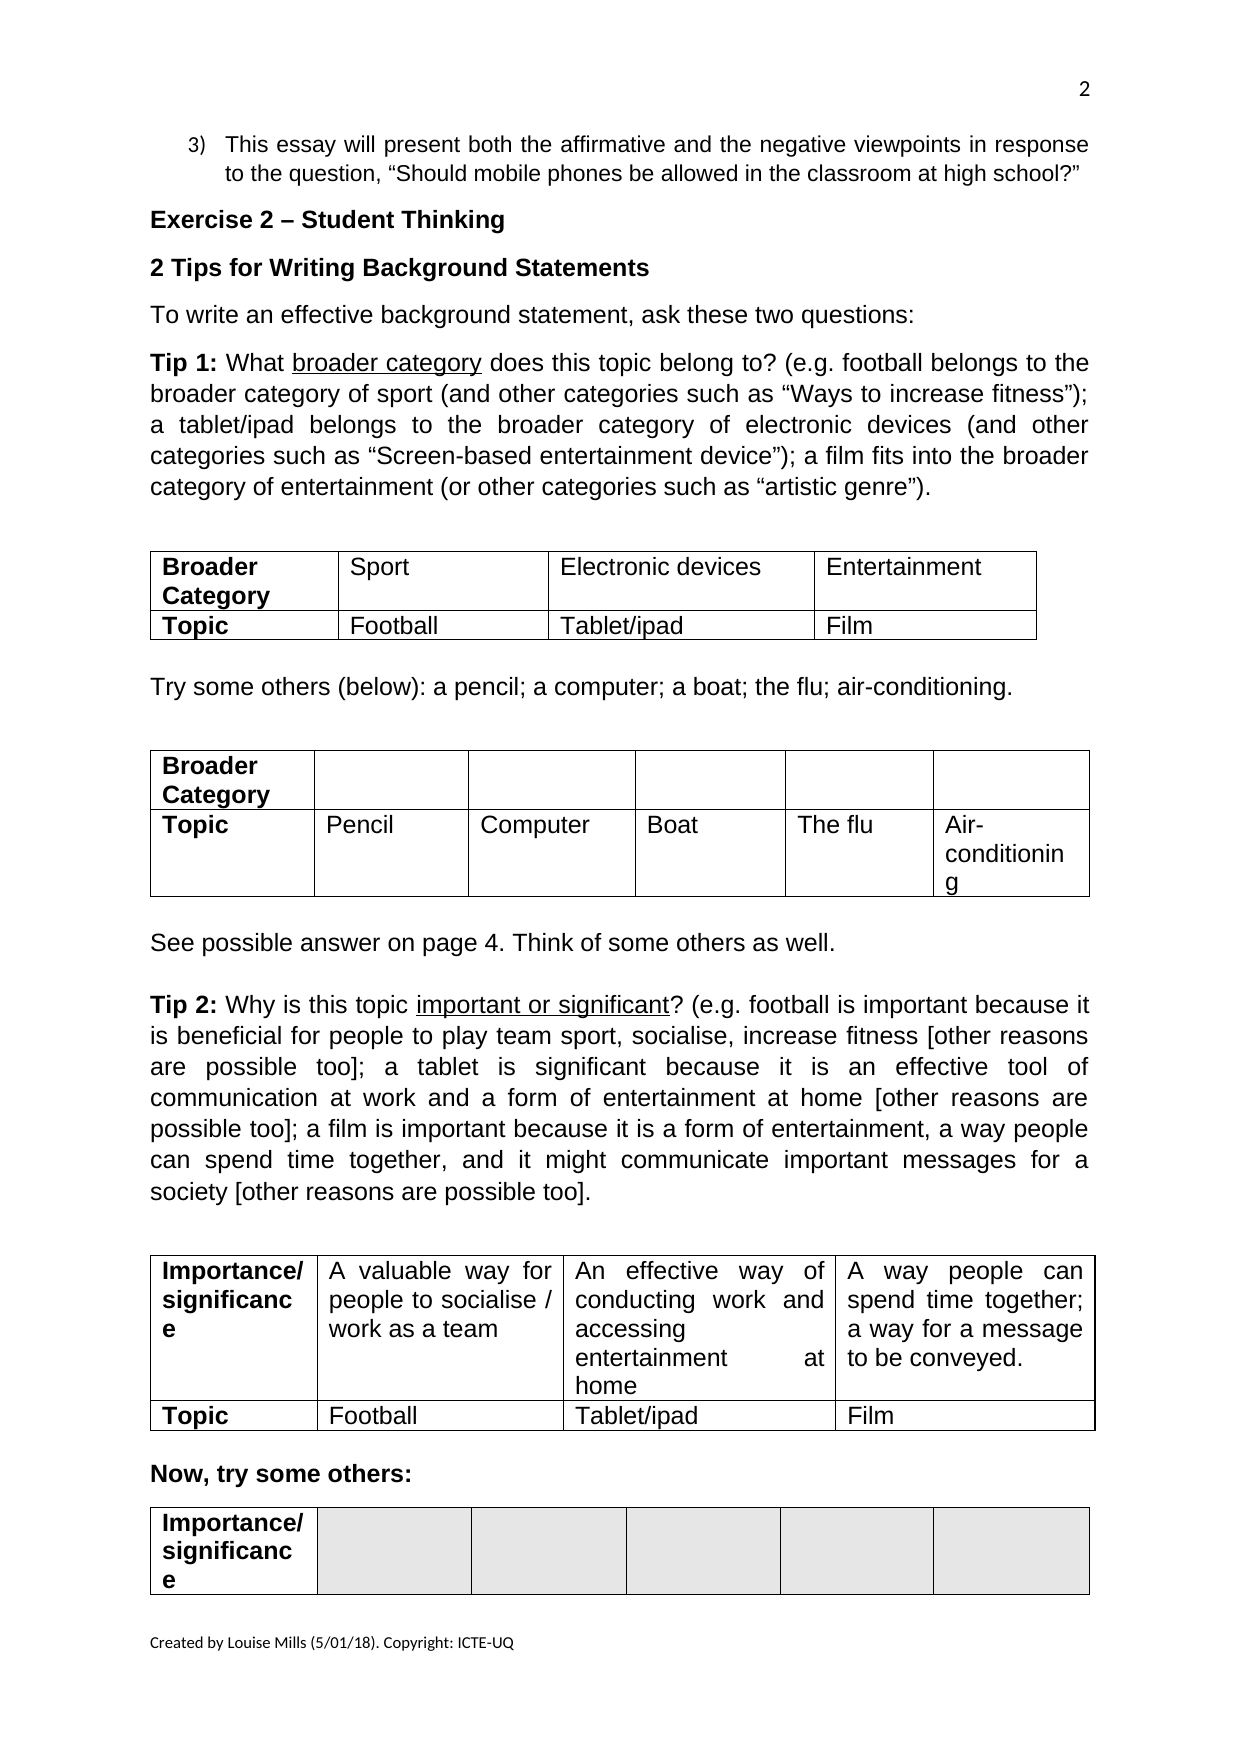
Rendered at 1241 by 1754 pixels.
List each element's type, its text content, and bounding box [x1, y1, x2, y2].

table_cell Football [318, 1401, 563, 1430]
table_header A way people can spend time together; a way for a message to be conveyed. [836, 1256, 1094, 1400]
table_header [469, 751, 635, 809]
table_cell Computer [469, 810, 635, 896]
table_header [636, 751, 785, 809]
table_cell Topic [151, 1401, 317, 1430]
table_cell Topic [151, 810, 314, 896]
text Tip 2: Why is this topic important or significant? (e.g. football is important because it is beneficial for people to play team sport, socialise, increase fitness [other reasons are possible too]; a tablet is significant because it is an effective tool of communication at work and a form of entertainment at home [other reasons are possible too]; a film is important because it is a form of entertainment, a way people can spend time together, and it might communicate important messages for a society [other reasons are possible too]. [150, 990, 1090, 1205]
table_header Entertainment [815, 552, 1036, 609]
table_header Broader Category [151, 751, 314, 809]
table_header [934, 751, 1089, 809]
text 2 Tips for Writing Background Statements [150, 253, 1090, 281]
table_header [781, 1508, 933, 1594]
list This essay will present both the affirmative and the negative viewpoints in response to the question, “Should mobile phones be allowed in the classroom at high school?” [187, 130, 1090, 186]
table_header An effective way of conducting work and accessing entertainment at home [564, 1256, 835, 1400]
text Exercise 2 – Student Thinking [150, 205, 1090, 234]
table_cell Film [836, 1401, 1094, 1430]
table_cell Air-conditioning [934, 810, 1089, 896]
table_header [472, 1508, 626, 1594]
table_cell Boat [636, 810, 785, 896]
text To write an effective background statement, ask these two questions: [150, 300, 1090, 329]
table_cell Pencil [315, 810, 468, 896]
table_header [318, 1508, 471, 1594]
table_cell The flu [786, 810, 933, 896]
table_header [786, 751, 933, 809]
table_header Electronic devices [549, 552, 814, 609]
table_header A valuable way for people to socialise / work as a team [318, 1256, 563, 1400]
table_cell Topic [151, 611, 338, 639]
table_header [934, 1508, 1089, 1594]
text See possible answer on page 4. Think of some others as well. [150, 928, 1090, 957]
table_header [315, 751, 468, 809]
table_cell Film [815, 611, 1036, 639]
table_header Importance/ significance [151, 1256, 317, 1400]
text Tip 1: What broader category does this topic belong to? (e.g. football belongs to the broader category of sport (and other categories such as “Ways to increase fitness”); a tablet/ipad belongs to the broader category of electronic devices (and other categories such as “Screen-based entertainment device”); a film fits into the broader category of entertainment (or other categories such as “artistic genre”). [150, 348, 1090, 501]
table_header Broader Category [151, 552, 338, 609]
text Try some others (below): a pencil; a computer; a boat; the flu; air-conditioning. [150, 671, 1090, 700]
text Now, try some others: [150, 1459, 1090, 1488]
table_header Sport [339, 552, 548, 609]
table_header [151, 1508, 317, 1594]
table_cell Football [339, 611, 548, 639]
table_cell Tablet/ipad [549, 611, 814, 639]
table_header [627, 1508, 780, 1594]
table_cell Tablet/ipad [564, 1401, 835, 1430]
